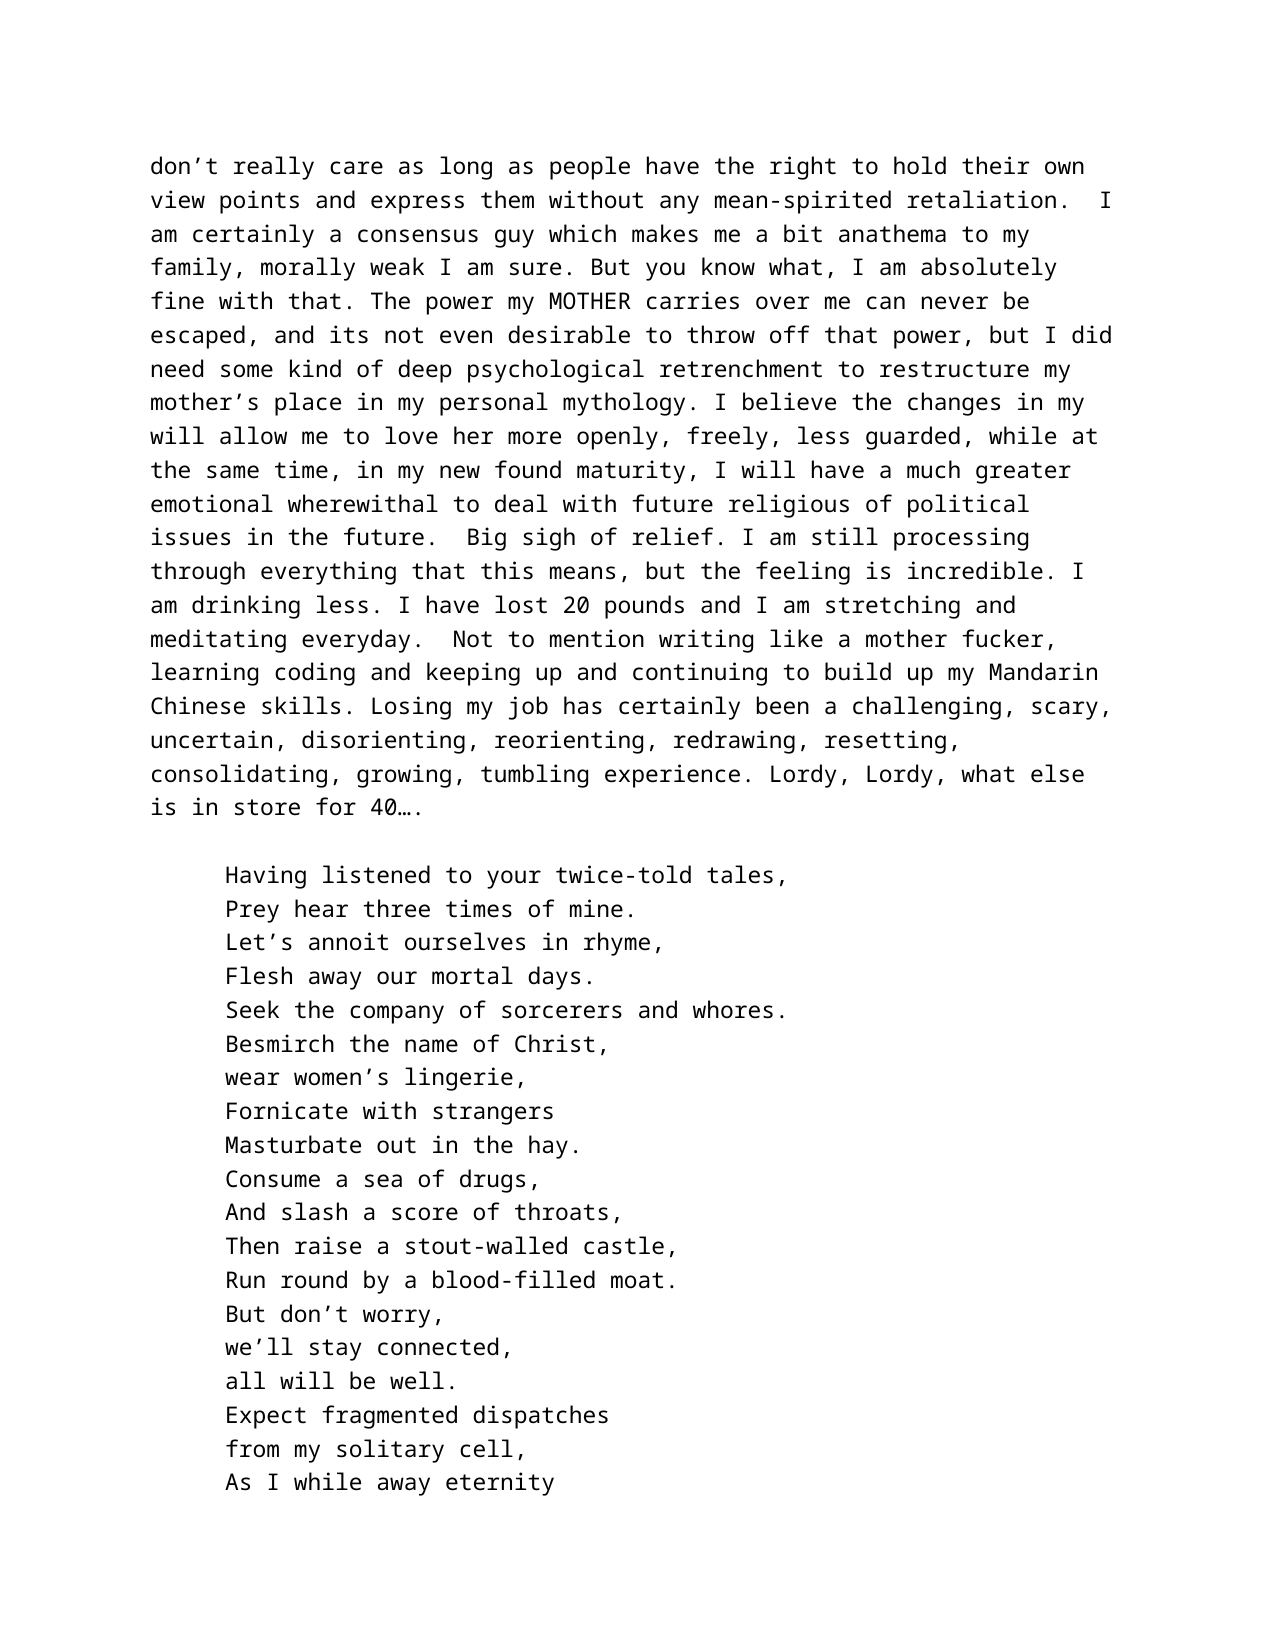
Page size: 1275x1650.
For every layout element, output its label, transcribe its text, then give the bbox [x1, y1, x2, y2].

text Masturbate out in the hay. [150, 1129, 1125, 1160]
text Run round by a blood-filled moat. [150, 1264, 1125, 1295]
text But don’t worry, [150, 1297, 1125, 1329]
text Flesh away our mortal days. [150, 960, 1125, 991]
text all will be well. [150, 1365, 1125, 1396]
text Consume a sea of drugs, [150, 1162, 1125, 1194]
text Having listened to your twice-told tales, [150, 859, 1125, 890]
text wear women’s lingerie, [225, 1061, 1125, 1092]
text Prey hear three times of mine. [150, 892, 1125, 924]
text from my solitary cell, [150, 1432, 1125, 1464]
text As I while away eternity [150, 1466, 1125, 1497]
text we’ll stay connected, [150, 1331, 1125, 1362]
text Besmirch the name of Christ, [225, 1027, 1125, 1059]
text Fornicate with strangers [150, 1095, 1125, 1126]
text Seek the company of sorcerers and whores. [150, 994, 1125, 1025]
text Then raise a stout-walled castle, [150, 1230, 1125, 1261]
text Let’s annoit ourselves in rhyme, [150, 926, 1125, 957]
text And slash a score of throats, [150, 1196, 1125, 1227]
text Expect fragmented dispatches [150, 1399, 1125, 1430]
